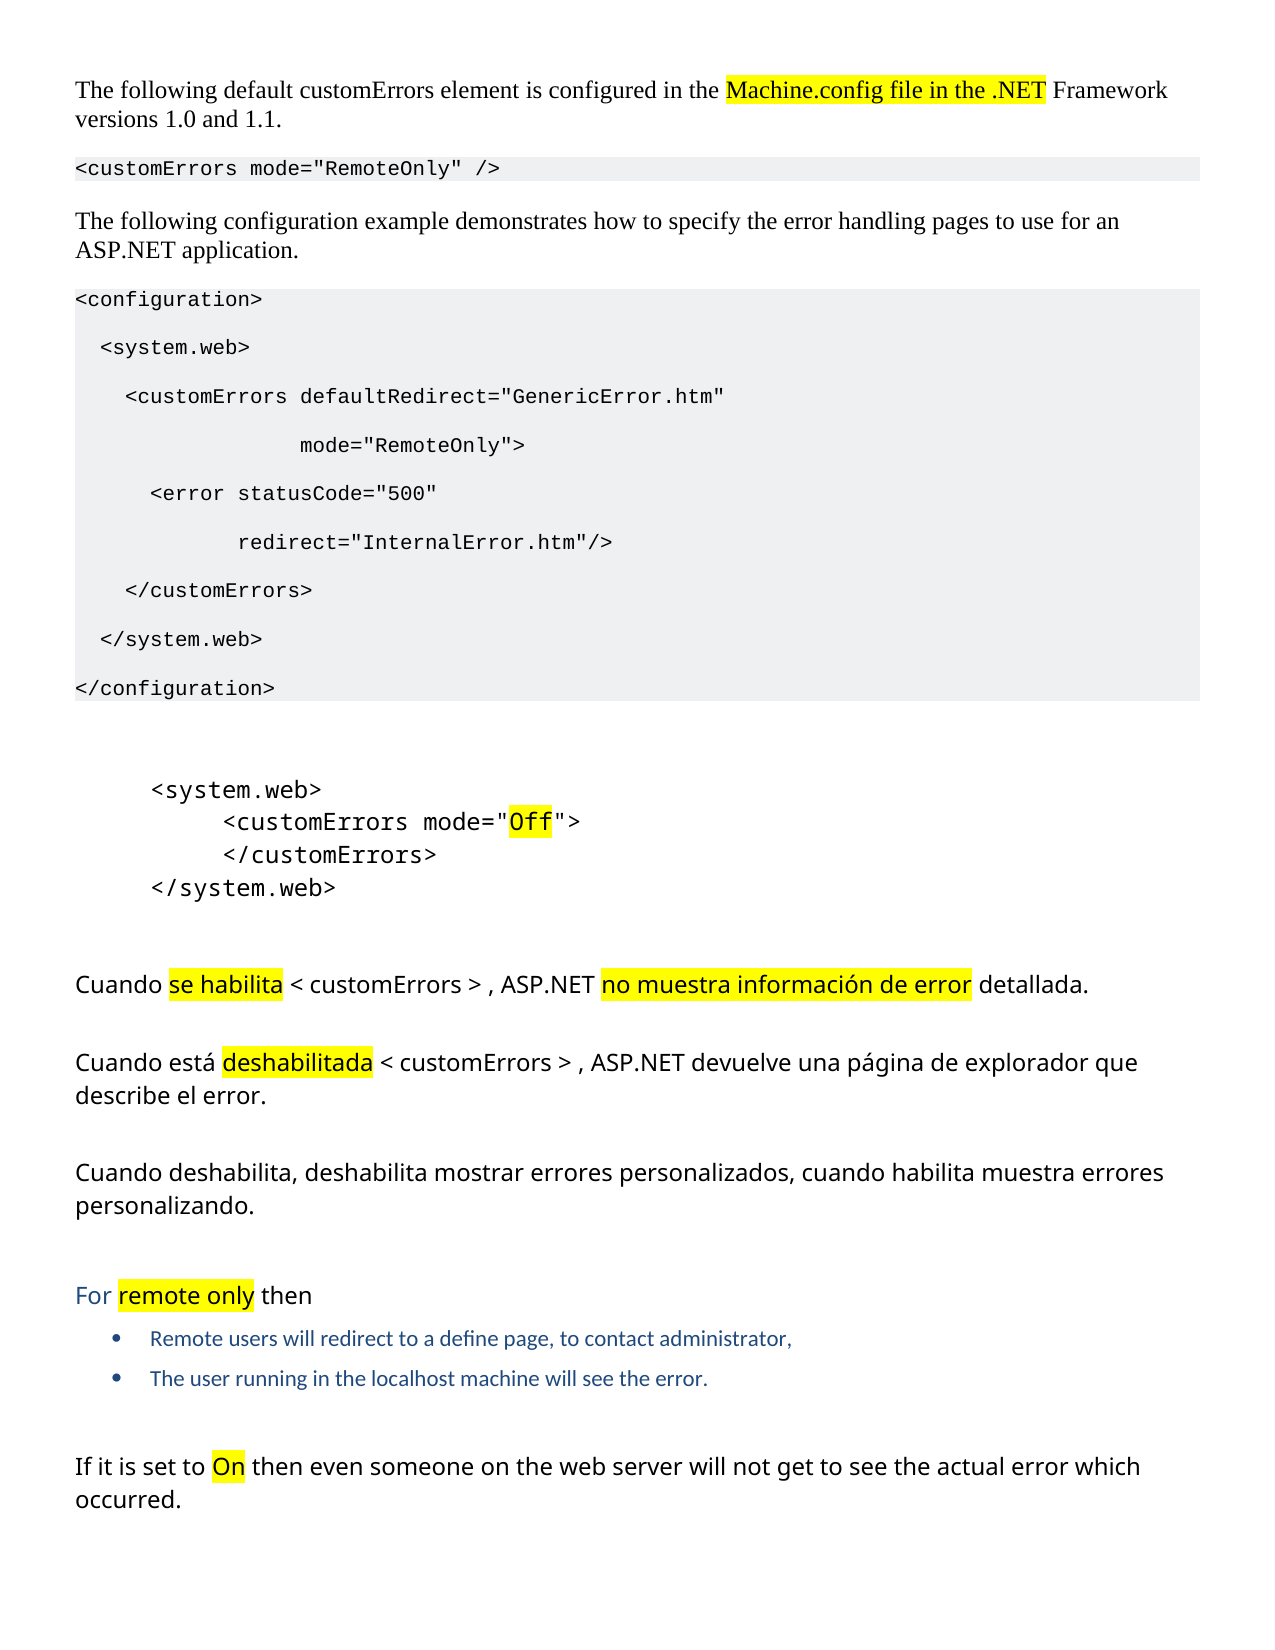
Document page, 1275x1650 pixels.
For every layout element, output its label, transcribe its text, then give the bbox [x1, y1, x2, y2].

text <system.web> [75, 337, 1200, 361]
list Remote users will redirect to a define page, to contact administrator, [112, 1324, 1200, 1352]
text <customErrors mode="Off"> [552, 805, 1200, 838]
text The following default customErrors element is configured in the Machine.config file in the .NET Framework versions 1.0 and 1.1. [75, 75, 1200, 132]
text mode="RemoteOnly"> [75, 434, 1200, 458]
text </system.web> [75, 629, 1200, 653]
text If it is set to On then even someone on the web server will not get to see the actual error which occurred. [75, 1450, 1200, 1515]
text <customErrors mode="Off"> [150, 805, 509, 838]
text For remote only then [75, 1279, 118, 1312]
text </customErrors> [75, 581, 1200, 604]
text </configuration> [75, 678, 1200, 701]
text </system.web> [150, 870, 1200, 903]
text Cuando se habilita < customErrors > , ASP.NET no muestra información de error detallada. [972, 968, 1200, 1001]
text Cuando deshabilita, deshabilita mostrar errores personalizados, cuando habilita muestra errores personalizando. [75, 1156, 1200, 1221]
text <customErrors mode="RemoteOnly" /> [75, 157, 1200, 181]
text redirect="InternalError.htm"/> [75, 532, 1200, 556]
text For remote only then [254, 1279, 1200, 1312]
text <customErrors defaultRedirect="GenericError.htm" [75, 386, 1200, 409]
text <error statusCode="500" [75, 483, 1200, 507]
text <system.web> [150, 772, 1200, 805]
text </customErrors> [150, 838, 1200, 870]
text <configuration> [75, 289, 1200, 312]
text Cuando se habilita < customErrors > , ASP.NET no muestra información de error detallada. [283, 968, 601, 1001]
text Cuando está deshabilitada < customErrors > , ASP.NET devuelve una página de explorador que describe el error. [75, 1046, 1200, 1111]
list The user running in the localhost machine will see the error. [112, 1364, 1200, 1393]
text The following configuration example demonstrates how to specify the error handling pages to use for an ASP.NET application. [75, 206, 1200, 264]
